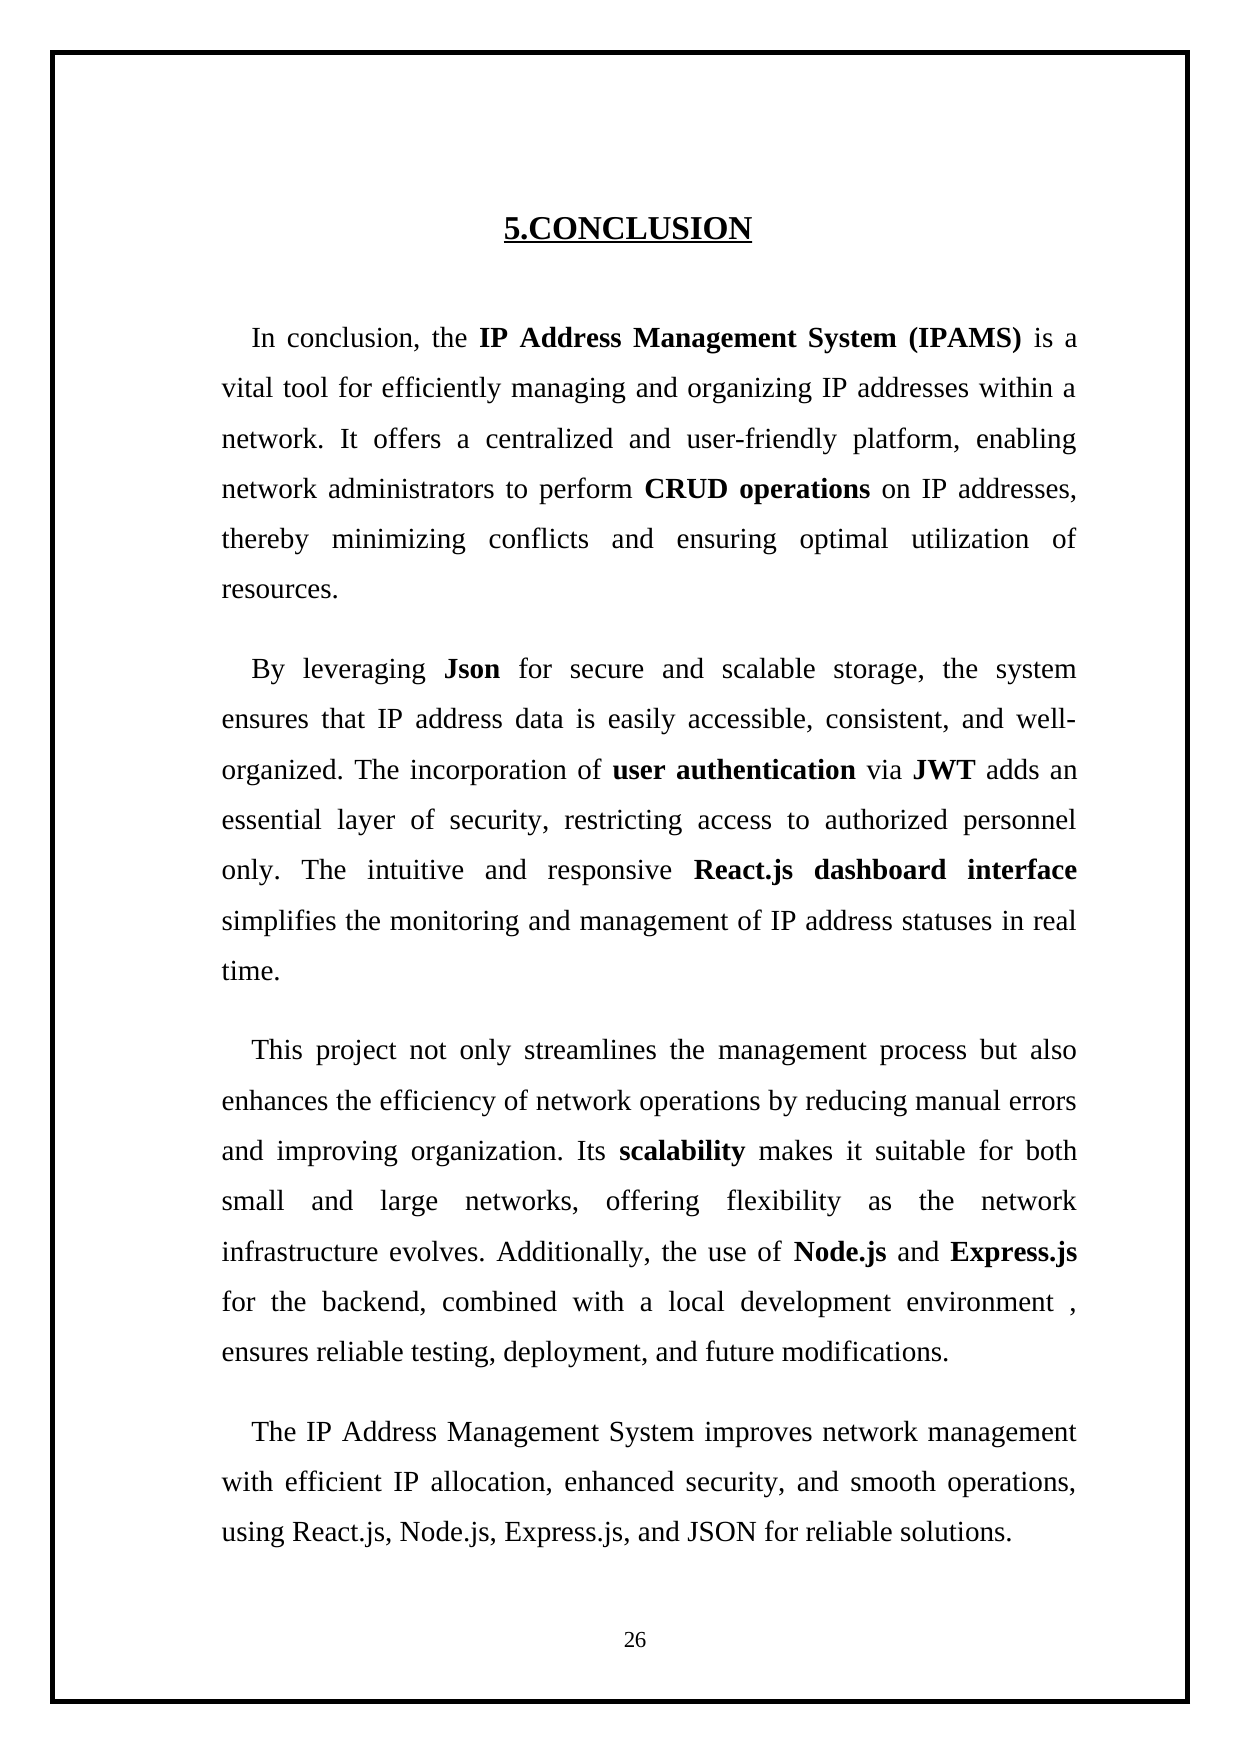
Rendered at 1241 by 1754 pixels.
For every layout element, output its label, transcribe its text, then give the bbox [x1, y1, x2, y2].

text The IP Address Management System improves network management with efficient IP allocation, enhanced security, and smooth operations, using React.js, Node.js, Express.js, and JSON for reliable solutions. [221, 1414, 1077, 1548]
subtitle 5.CONCLUSION [147, 208, 1109, 246]
text By leveraging Json for secure and scalable storage, the system ensures that IP address data is easily accessible, consistent, and well-organized. The incorporation of user authentication via JWT adds an essential layer of security, restricting access to authorized personnel only. The intuitive and responsive React.js dashboard interface simplifies the monitoring and management of IP address statuses in real time. [221, 651, 1077, 987]
text This project not only streamlines the management process but also enhances the efficiency of network operations by reducing manual errors and improving organization. Its scalability makes it suitable for both small and large networks, offering flexibility as the network infrastructure evolves. Additionally, the use of Node.js and Express.js for the backend, combined with a local development environment , ensures reliable testing, deployment, and future modifications. [221, 1032, 1077, 1368]
text In conclusion, the IP Address Management System (IPAMS) is a vital tool for efficiently managing and organizing IP addresses within a network. It offers a centralized and user-friendly platform, enabling network administrators to perform CRUD operations on IP addresses, thereby minimizing conflicts and ensuring optimal utilization of resources. [221, 320, 1077, 605]
